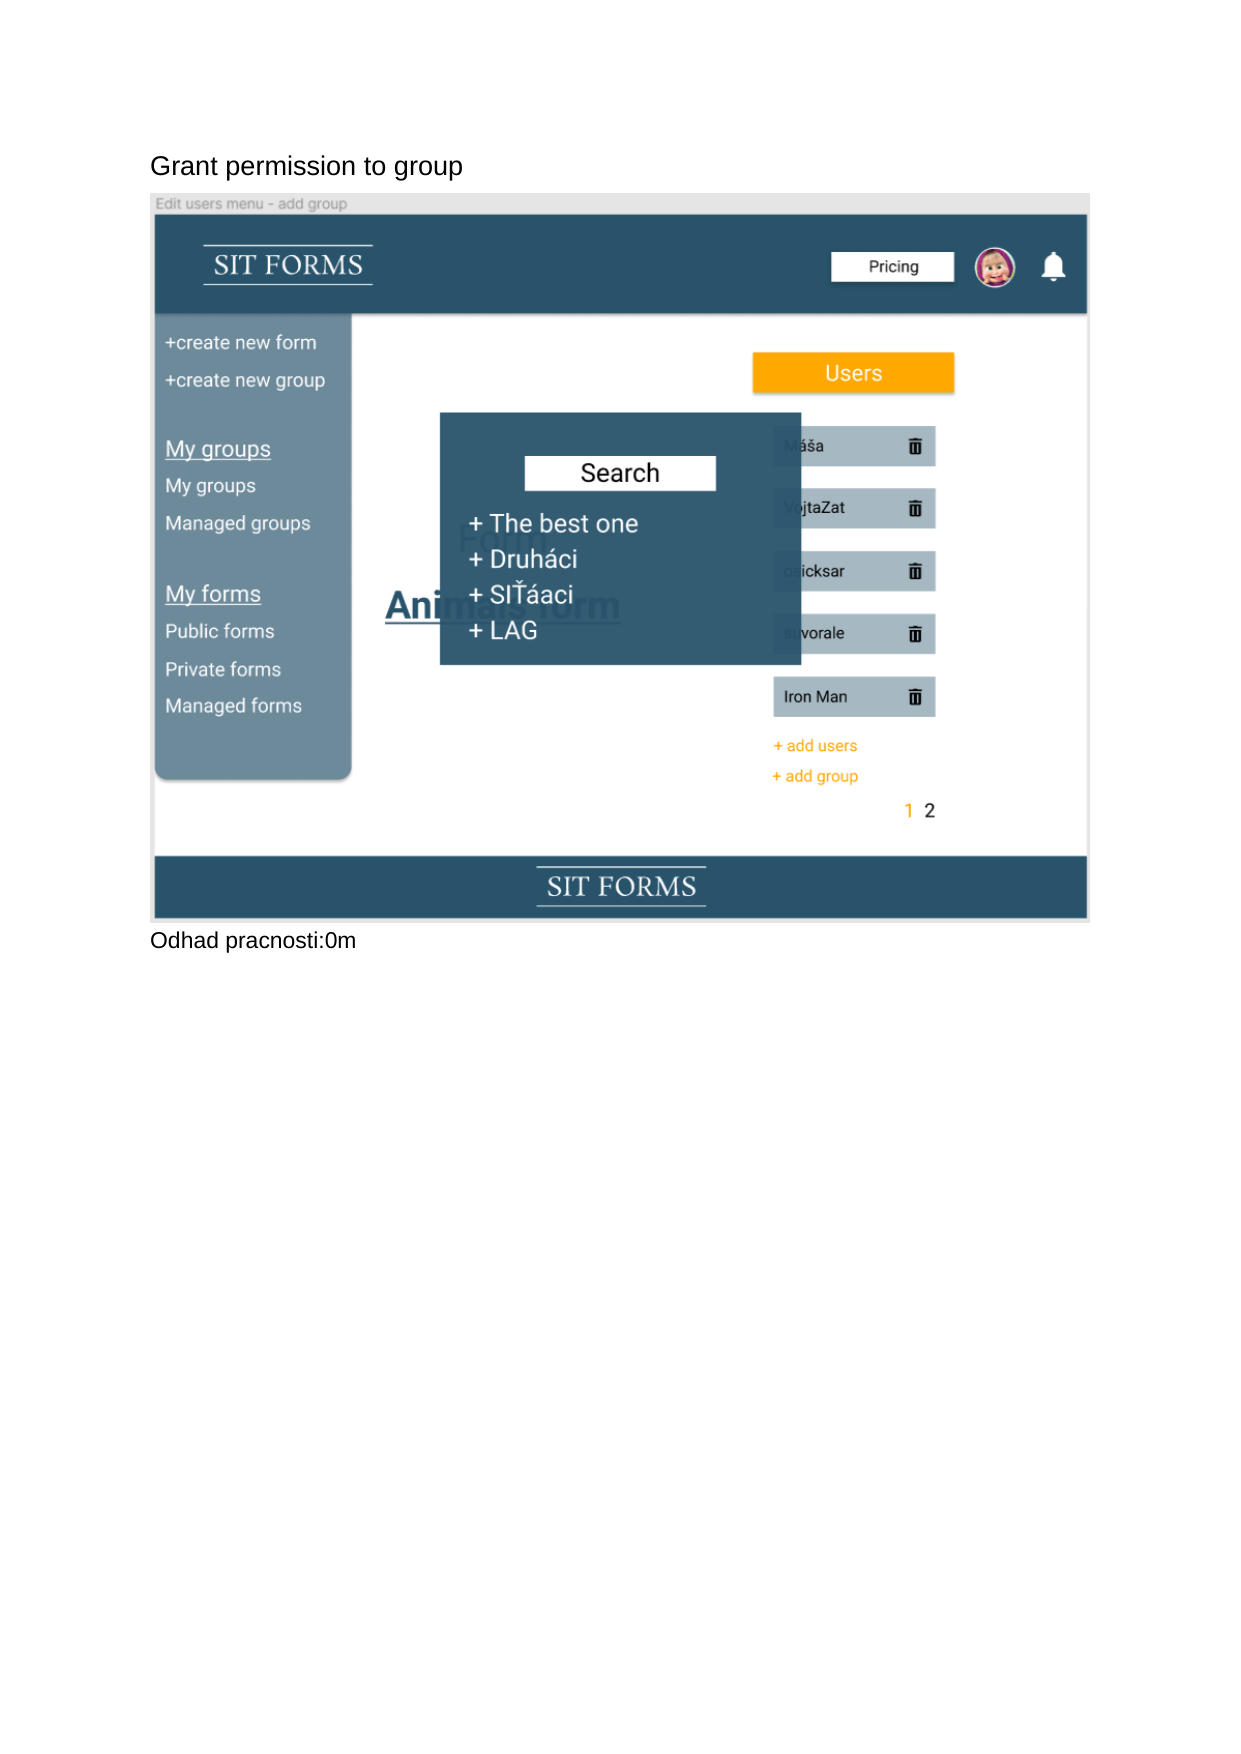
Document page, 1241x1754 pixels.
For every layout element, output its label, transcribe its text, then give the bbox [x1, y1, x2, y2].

picture [150, 193, 1091, 923]
text Odhad pracnosti:0m [150, 927, 1090, 953]
subtitle Grant permission to group [150, 150, 1090, 181]
